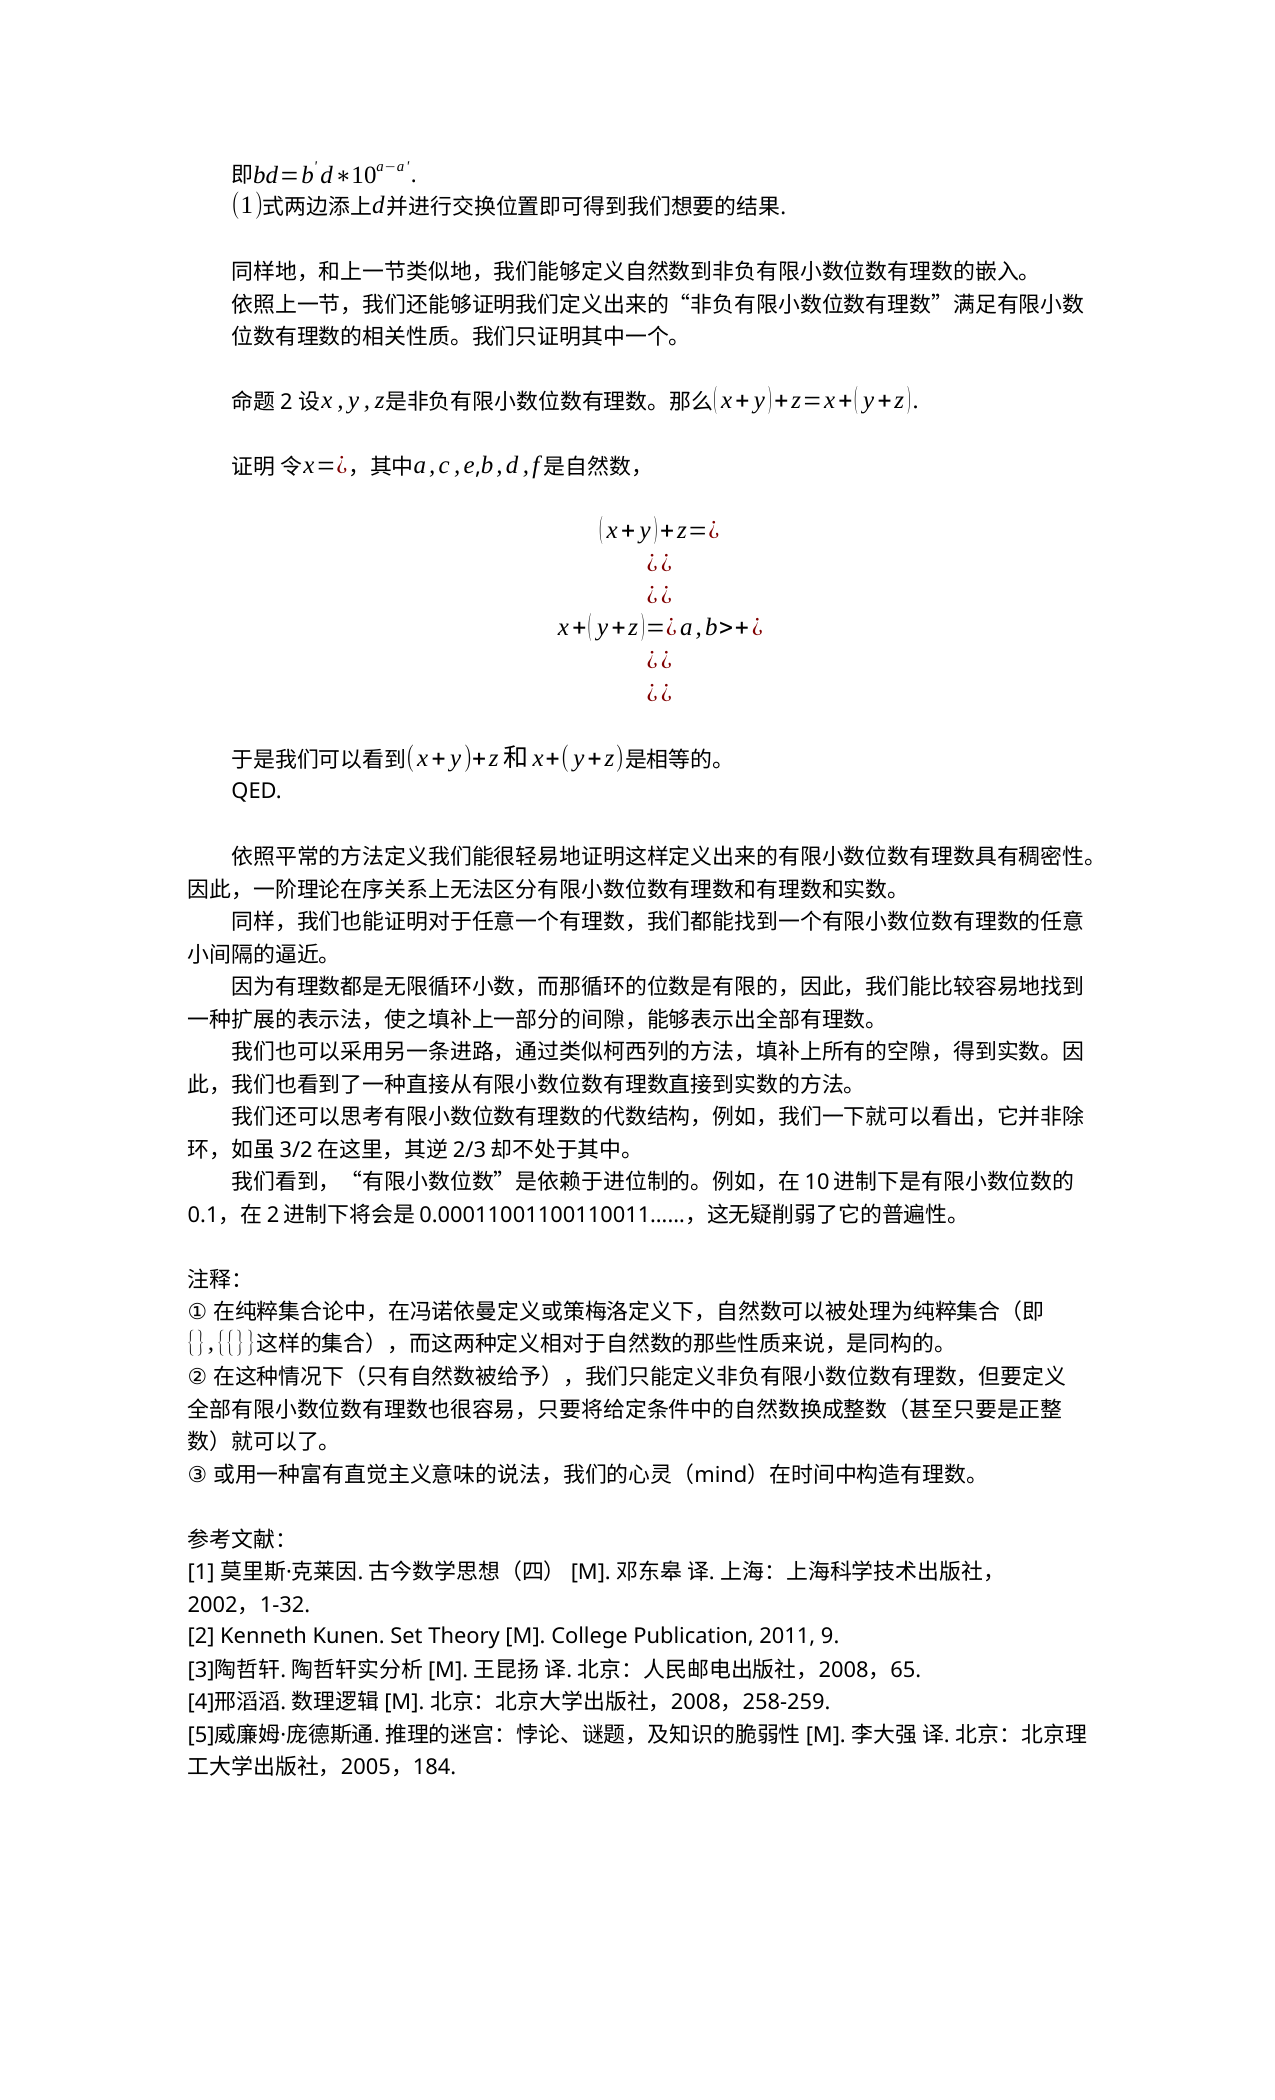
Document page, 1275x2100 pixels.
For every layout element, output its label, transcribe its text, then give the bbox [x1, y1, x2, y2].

text 我们还可以思考有限小数位数有理数的代数结构，例如，我们一下就可以看出，它并非除环，如虽3/2在这里，其逆2/3却不处于其中。 [187, 1099, 1087, 1164]
text ② 在这种情况下（只有自然数被给予），我们只能定义非负有限小数位数有理数，但要定义全部有限小数位数有理数也很容易，只要将给定条件中的自然数换成整数（甚至只要是正整数）就可以了。 [187, 1359, 1087, 1456]
text [2] Kenneth Kunen. Set Theory [M]. College Publication, 2011, 9. [187, 1619, 1087, 1651]
text 命题 2 设是非负有限小数位数有理数。那么 [231, 384, 1087, 416]
text 同样，我们也能证明对于任意一个有理数，我们都能找到一个有限小数位数有理数的任意小间隔的逼近。 [187, 904, 1087, 969]
text [4]邢滔滔. 数理逻辑 [M]. 北京：北京大学出版社，2008，258-259. [187, 1684, 1087, 1716]
text 参考文献： [187, 1521, 1087, 1554]
text 即. [231, 156, 1087, 189]
text 证明 令，其中,是自然数， [231, 449, 1087, 481]
text [3]陶哲轩. 陶哲轩实分析 [M]. 王昆扬 译. 北京：人民邮电出版社，2008，65. [187, 1651, 1087, 1684]
text 依照平常的方法定义我们能很轻易地证明这样定义出来的有限小数位数有理数具有稠密性。因此，一阶理论在序关系上无法区分有限小数位数有理数和有理数和实数。 [187, 839, 1087, 904]
text QED. [231, 774, 1087, 806]
text [1] 莫里斯·克莱因. 古今数学思想（四） [M]. 邓东皋 译. 上海：上海科学技术出版社，2002，1-32. [187, 1554, 1087, 1619]
text 注释： [187, 1261, 1087, 1294]
text ③ 或用一种富有直觉主义意味的说法，我们的心灵（mind）在时间中构造有理数。 [187, 1456, 1087, 1489]
text 于是我们可以看到是相等的。 [231, 741, 1087, 774]
text ① 在纯粹集合论中，在冯诺依曼定义或策梅洛定义下，自然数可以被处理为纯粹集合（即这样的集合），而这两种定义相对于自然数的那些性质来说，是同构的。 [187, 1294, 1087, 1359]
text 因为有理数都是无限循环小数，而那循环的位数是有限的，因此，我们能比较容易地找到一种扩展的表示法，使之填补上一部分的间隙，能够表示出全部有理数。 [187, 969, 1087, 1034]
text 式两边添上并进行交换位置即可得到我们想要的结果. [231, 189, 1087, 221]
text 我们也可以采用另一条进路，通过类似柯西列的方法，填补上所有的空隙，得到实数。因此，我们也看到了一种直接从有限小数位数有理数直接到实数的方法。 [187, 1034, 1087, 1099]
text 同样地，和上一节类似地，我们能够定义自然数到非负有限小数位数有理数的嵌入。 [231, 254, 1087, 286]
text 依照上一节，我们还能够证明我们定义出来的“非负有限小数位数有理数”满足有限小数位数有理数的相关性质。我们只证明其中一个。 [231, 286, 1087, 351]
text [5]威廉姆·庞德斯通. 推理的迷宫：悖论、谜题，及知识的脆弱性 [M]. 李大强 译. 北京：北京理工大学出版社，2005，184. [187, 1716, 1087, 1781]
text 我们看到，“有限小数位数”是依赖于进位制的。例如，在10进制下是有限小数位数的0.1，在2进制下将会是0.00011001100110011……，这无疑削弱了它的普遍性。 [187, 1164, 1087, 1229]
